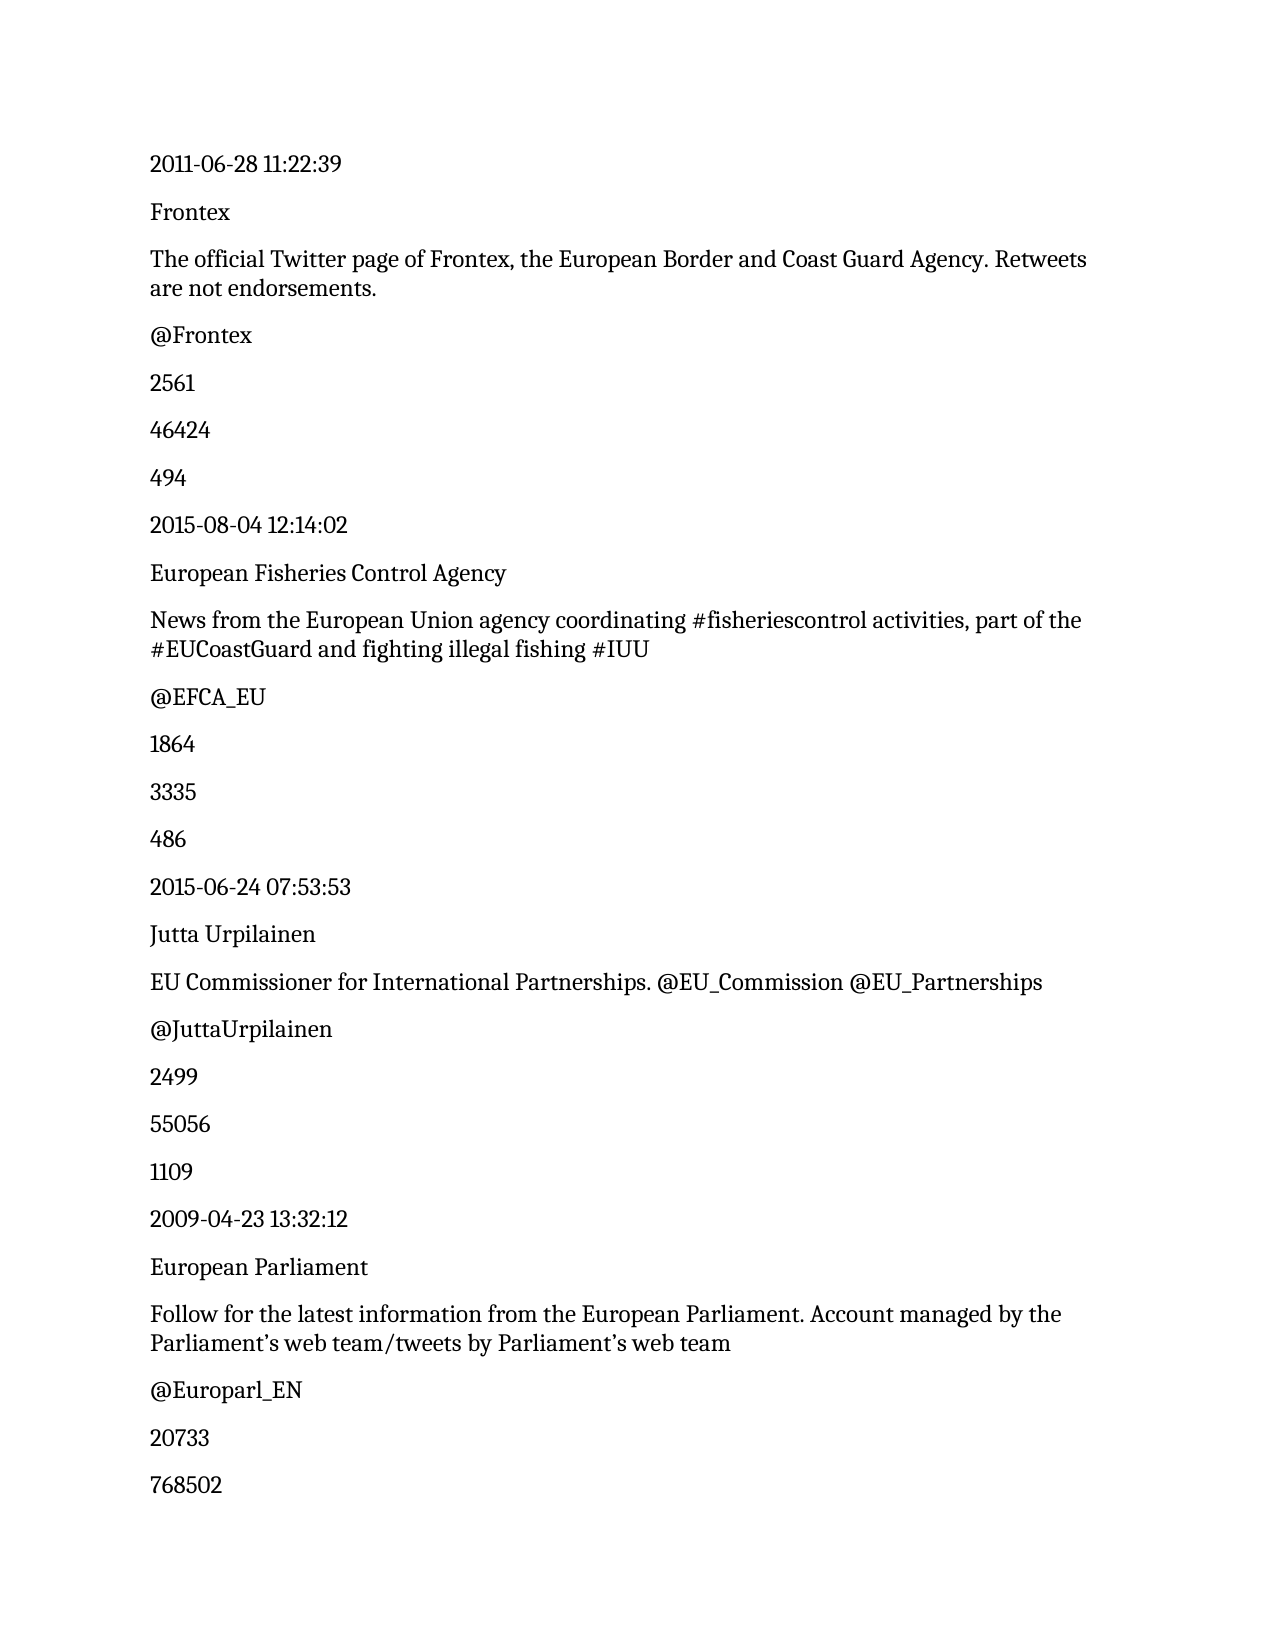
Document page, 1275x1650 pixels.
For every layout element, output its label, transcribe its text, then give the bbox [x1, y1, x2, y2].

text 494 [150, 464, 1125, 492]
text Follow for the latest information from the European Parliament. Account managed by the Parliament’s web team/tweets by Parliament’s web team [150, 1300, 1125, 1357]
text 2015-06-24 07:53:53 [150, 872, 1125, 901]
text 2011-06-28 11:22:39 [150, 150, 1125, 179]
text 55056 [150, 1110, 1125, 1139]
text Jutta Urpilainen [150, 920, 1125, 949]
text @Frontex [150, 321, 1125, 350]
text @JuttaUrpilainen [150, 1015, 1125, 1044]
text EU Commissioner for International Partnerships. @EU_Commission @EU_Partnerships [150, 967, 1125, 996]
text European Parliament [150, 1252, 1125, 1281]
text 20733 [150, 1424, 1125, 1452]
text 3335 [150, 777, 1125, 806]
text 2561 [150, 369, 1125, 397]
text The official Twitter page of Frontex, the European Border and Coast Guard Agency. Retweets are not endorsements. [150, 245, 1125, 302]
text 486 [150, 825, 1125, 854]
text 2499 [150, 1062, 1125, 1091]
text 2009-04-23 13:32:12 [150, 1205, 1125, 1234]
text 768502 [150, 1471, 1125, 1500]
text News from the European Union agency coordinating #fisheriescontrol activities, part of the #EUCoastGuard and fighting illegal fishing #IUU [150, 606, 1125, 664]
text 46424 [150, 416, 1125, 445]
text European Fisheries Control Agency [150, 559, 1125, 587]
text Frontex [150, 197, 1125, 226]
text @EFCA_EU [150, 682, 1125, 711]
text 1864 [150, 730, 1125, 759]
text 1109 [150, 1157, 1125, 1186]
text 2015-08-04 12:14:02 [150, 511, 1125, 540]
text @Europarl_EN [150, 1376, 1125, 1405]
